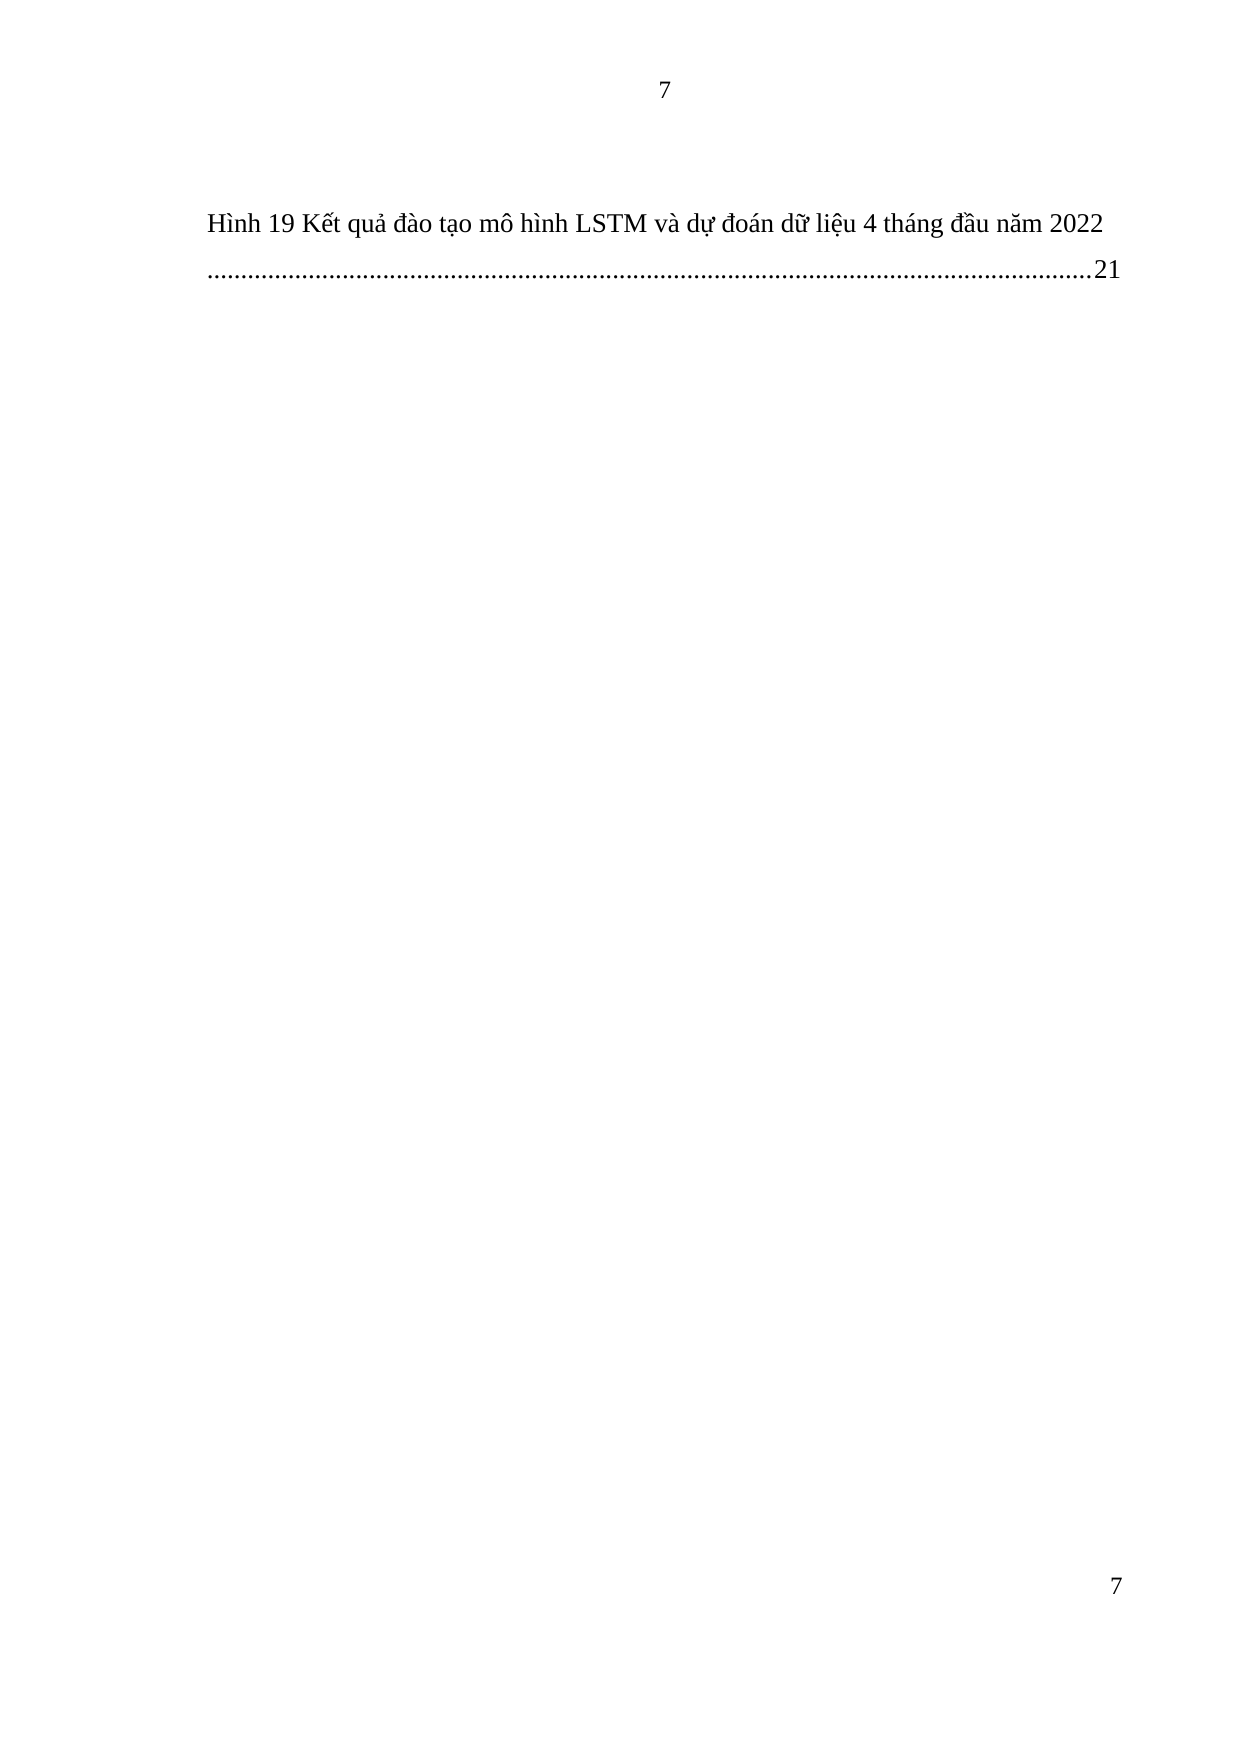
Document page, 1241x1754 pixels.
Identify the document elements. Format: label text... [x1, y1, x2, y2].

text Hình 19 Kết quả đào tạo mô hình LSTM và dự đoán dữ liệu 4 tháng đầu năm 2022 21 [207, 207, 1122, 284]
